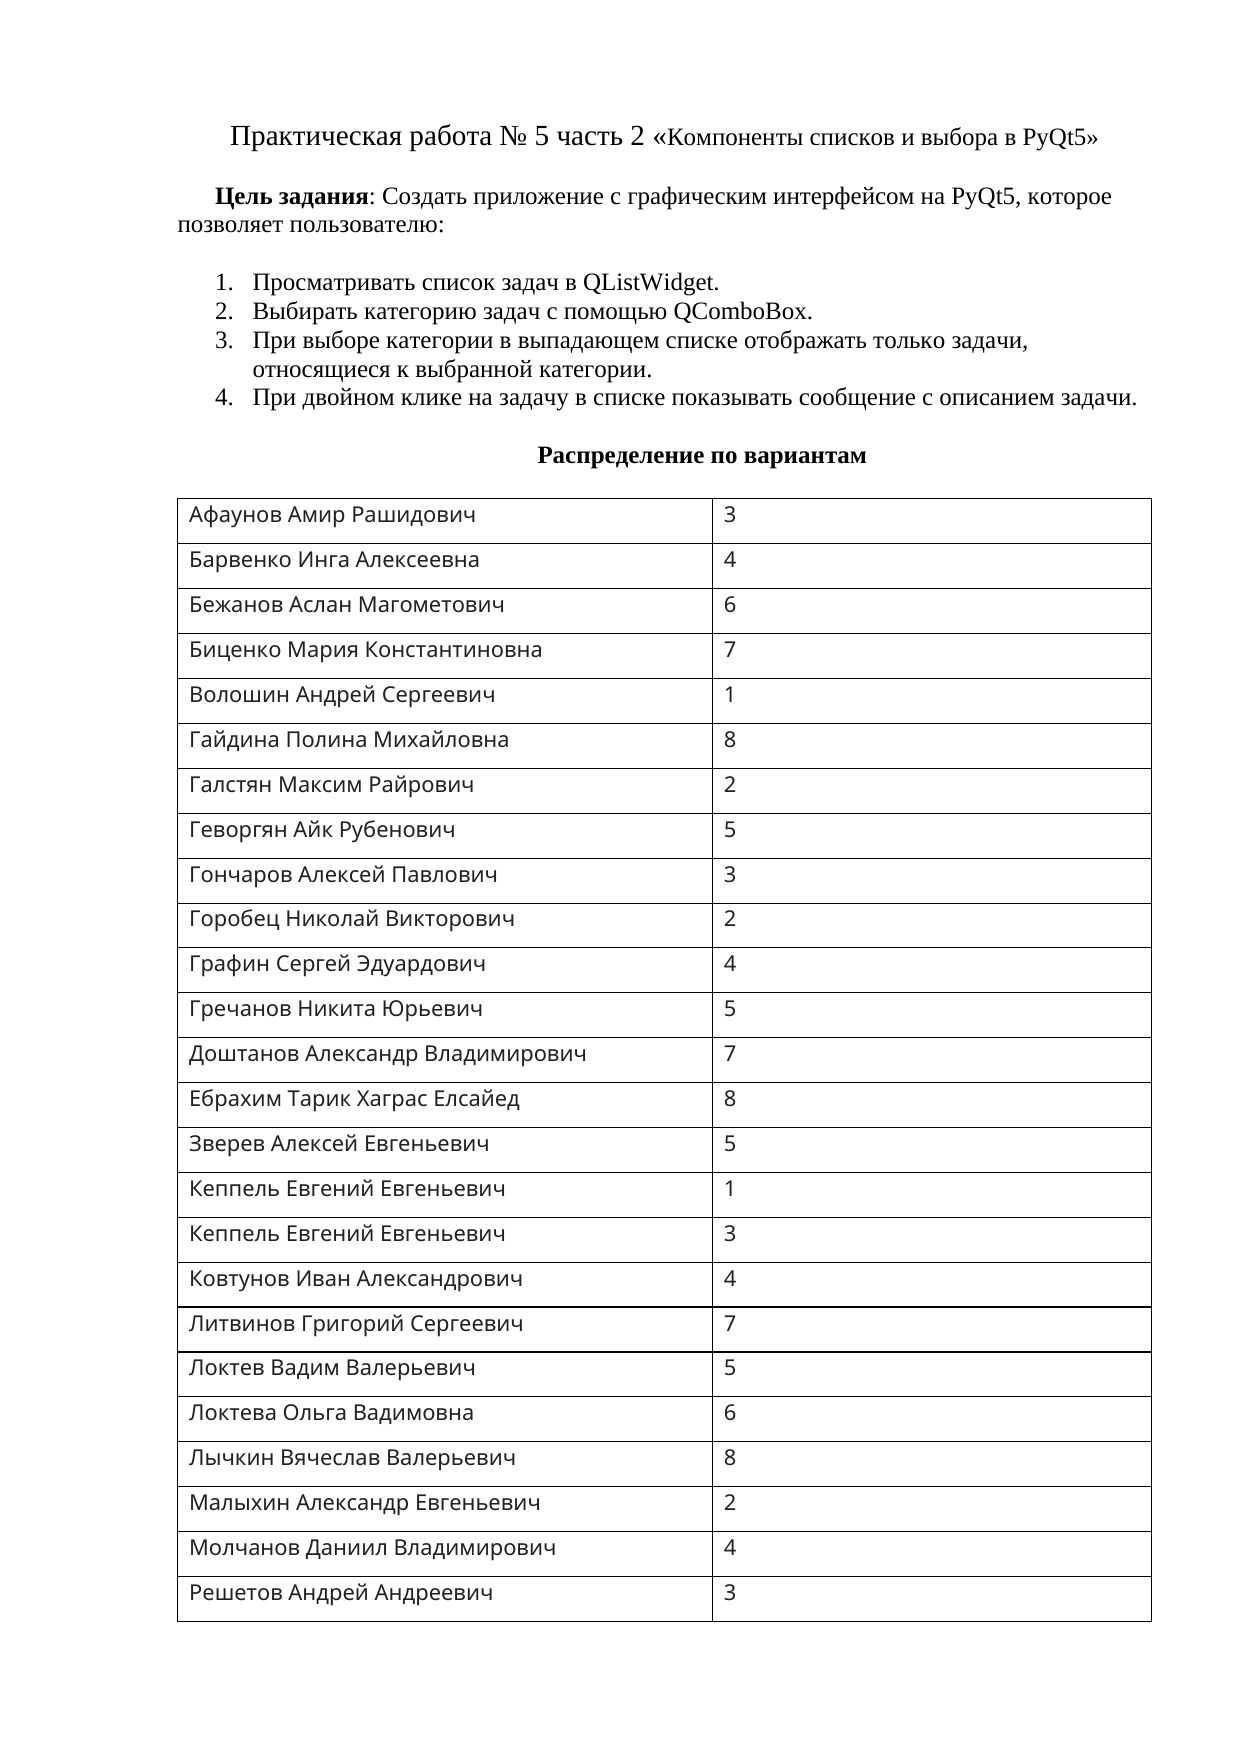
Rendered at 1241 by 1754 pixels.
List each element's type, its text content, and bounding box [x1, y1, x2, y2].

table_cell 6 [713, 1397, 1151, 1441]
table_cell 3 [713, 1218, 1151, 1262]
table_cell 5 [713, 993, 1151, 1037]
table_cell Бежанов Аслан Магометович [178, 589, 712, 633]
table_cell Гречанов Никита Юрьевич [178, 993, 712, 1037]
table_cell 6 [713, 589, 1151, 633]
table_cell 2 [713, 769, 1151, 813]
table_cell Доштанов Александр Владимирович [178, 1038, 712, 1082]
table_cell Локтев Вадим Валерьевич [178, 1353, 712, 1396]
text Практическая работа № 5 часть 2 «Компоненты списков и выбора в PyQt5» [177, 118, 1152, 152]
table_cell 3 [713, 859, 1151, 902]
table_cell Кеппель Евгений Евгеньевич [178, 1218, 712, 1262]
table_cell 5 [713, 814, 1151, 857]
table_cell 4 [713, 544, 1151, 588]
table_cell 8 [713, 1442, 1151, 1486]
table_cell 7 [713, 634, 1151, 678]
table_cell 8 [713, 724, 1151, 768]
list При выборе категории в выпадающем списке отображать только задачи, относящиеся к выбранной категории. [215, 325, 1152, 382]
table_cell 2 [713, 1487, 1151, 1531]
table_cell Волошин Андрей Сергеевич [178, 679, 712, 723]
table_cell Ковтунов Иван Александрович [178, 1263, 712, 1306]
list Выбирать категорию задач с помощью QComboBox. [215, 296, 1152, 325]
table_cell Гончаров Алексей Павлович [178, 859, 712, 902]
table_header Афаунов Амир Рашидович [178, 499, 712, 543]
table_cell 7 [713, 1038, 1151, 1082]
table_cell Зверев Алексей Евгеньевич [178, 1128, 712, 1172]
table_cell 5 [713, 1128, 1151, 1172]
table_cell Литвинов Григорий Сергеевич [178, 1308, 712, 1351]
table_header 3 [713, 499, 1151, 543]
table_cell 4 [713, 948, 1151, 992]
table_cell Молчанов Даниил Владимирович [178, 1532, 712, 1576]
table_cell 1 [713, 1173, 1151, 1217]
table_cell Гайдина Полина Михайловна [178, 724, 712, 768]
table_cell 7 [713, 1308, 1151, 1351]
table_cell Геворгян Айк Рубенович [178, 814, 712, 857]
table_cell Галстян Максим Райрович [178, 769, 712, 813]
table_cell 1 [713, 679, 1151, 723]
table_cell Решетов Андрей Андреевич [178, 1577, 712, 1621]
table_cell 3 [713, 1577, 1151, 1621]
table_cell 2 [713, 904, 1151, 947]
table_cell Локтева Ольга Вадимовна [178, 1397, 712, 1441]
table_cell Биценко Мария Константиновна [178, 634, 712, 678]
list Просматривать список задач в QListWidget. [215, 267, 1152, 296]
table_cell 4 [713, 1532, 1151, 1576]
text Распределение по вариантам [252, 440, 1152, 469]
table_cell Барвенко Инга Алексеевна [178, 544, 712, 588]
table_cell 8 [713, 1083, 1151, 1127]
table_cell 5 [713, 1353, 1151, 1396]
table_cell Кеппель Евгений Евгеньевич [178, 1173, 712, 1217]
list При двойном клике на задачу в списке показывать сообщение с описанием задачи. [215, 382, 1152, 411]
table_cell Графин Сергей Эдуардович [178, 948, 712, 992]
table_cell Малыхин Александр Евгеньевич [178, 1487, 712, 1531]
table_cell 4 [713, 1263, 1151, 1306]
text Цель задания: Создать приложение с графическим интерфейсом на PyQt5, которое позволяет пользователю: [177, 181, 1152, 238]
table_cell Горобец Николай Викторович [178, 904, 712, 947]
table_cell Ебрахим Тарик Хаграс Елсайед [178, 1083, 712, 1127]
table_cell Лычкин Вячеслав Валерьевич [178, 1442, 712, 1486]
